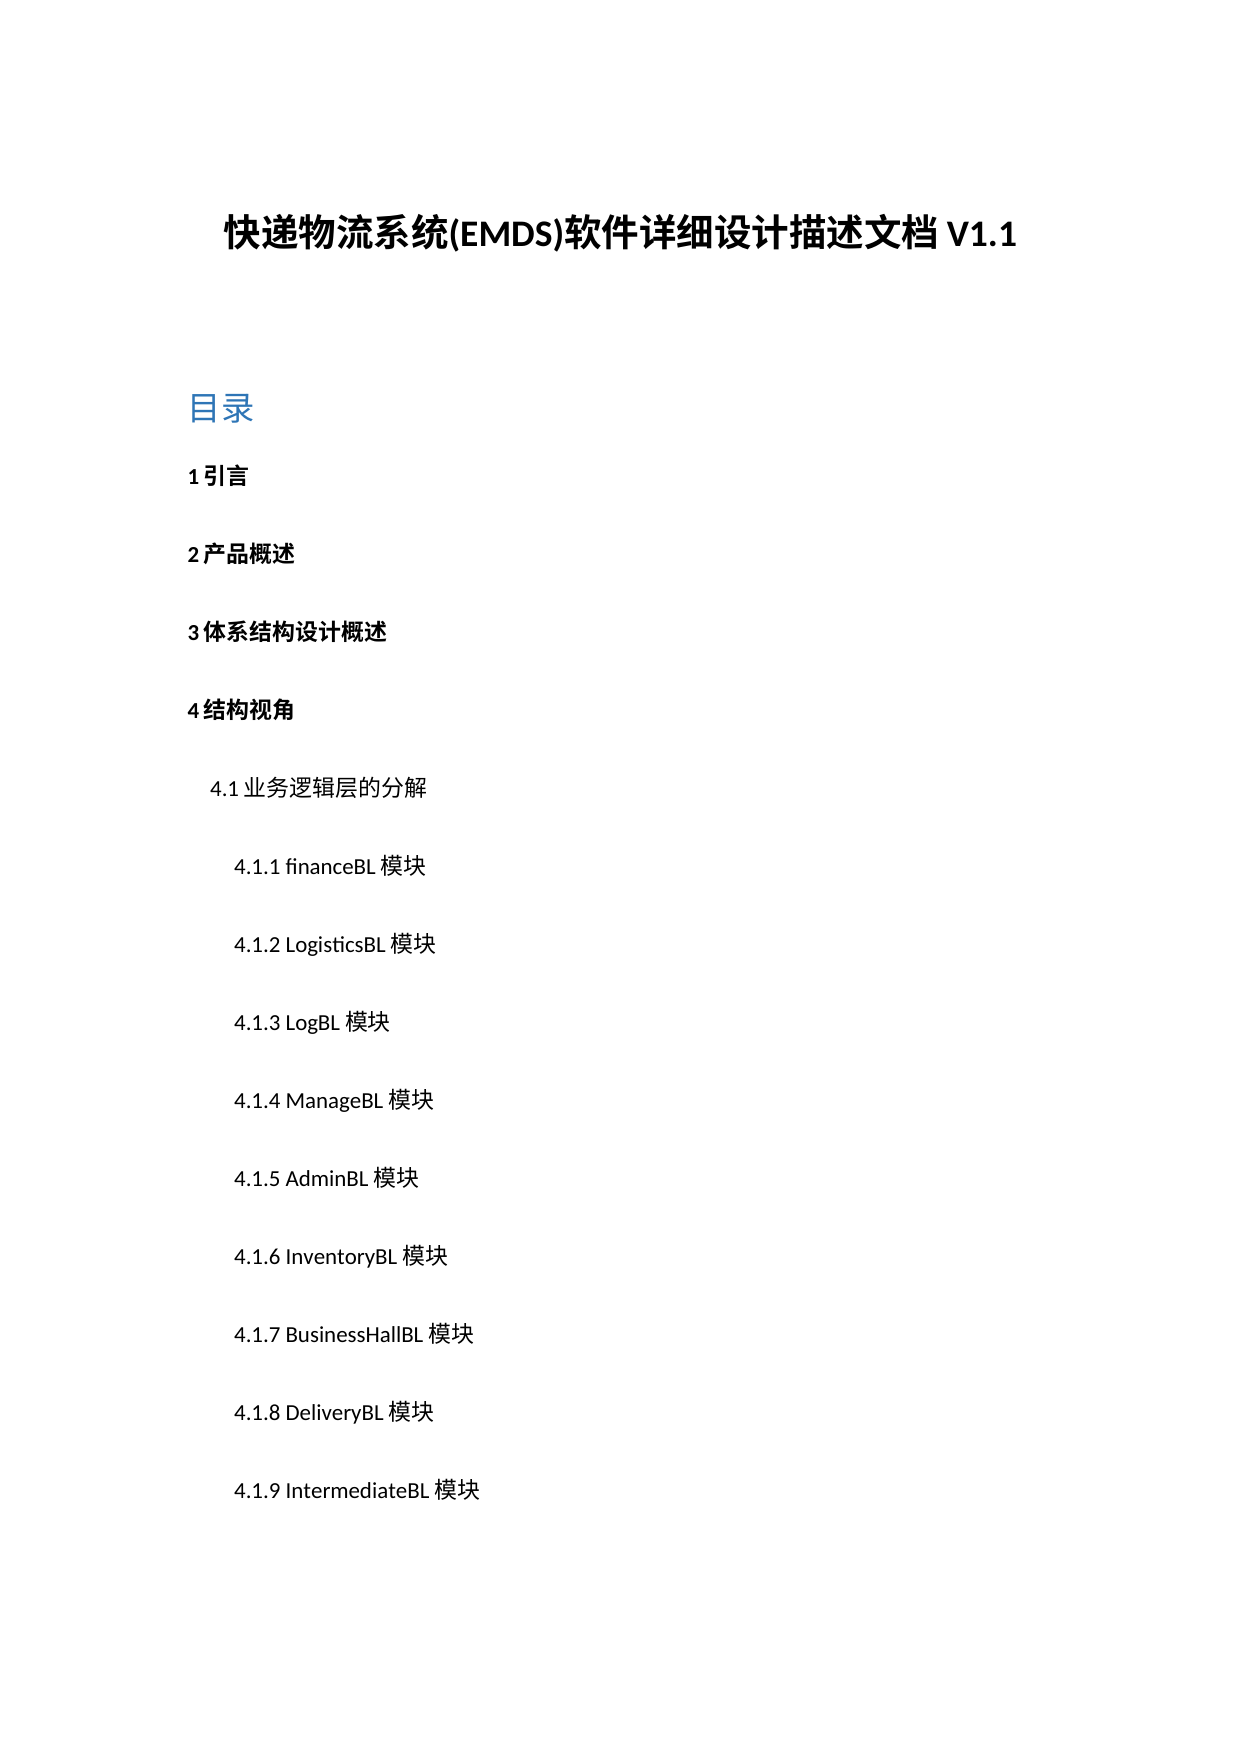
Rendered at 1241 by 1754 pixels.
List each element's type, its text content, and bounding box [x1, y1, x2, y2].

subtitle 快递物流系统(EMDS)软件详细设计描述文档V1.1 [187, 197, 1053, 262]
